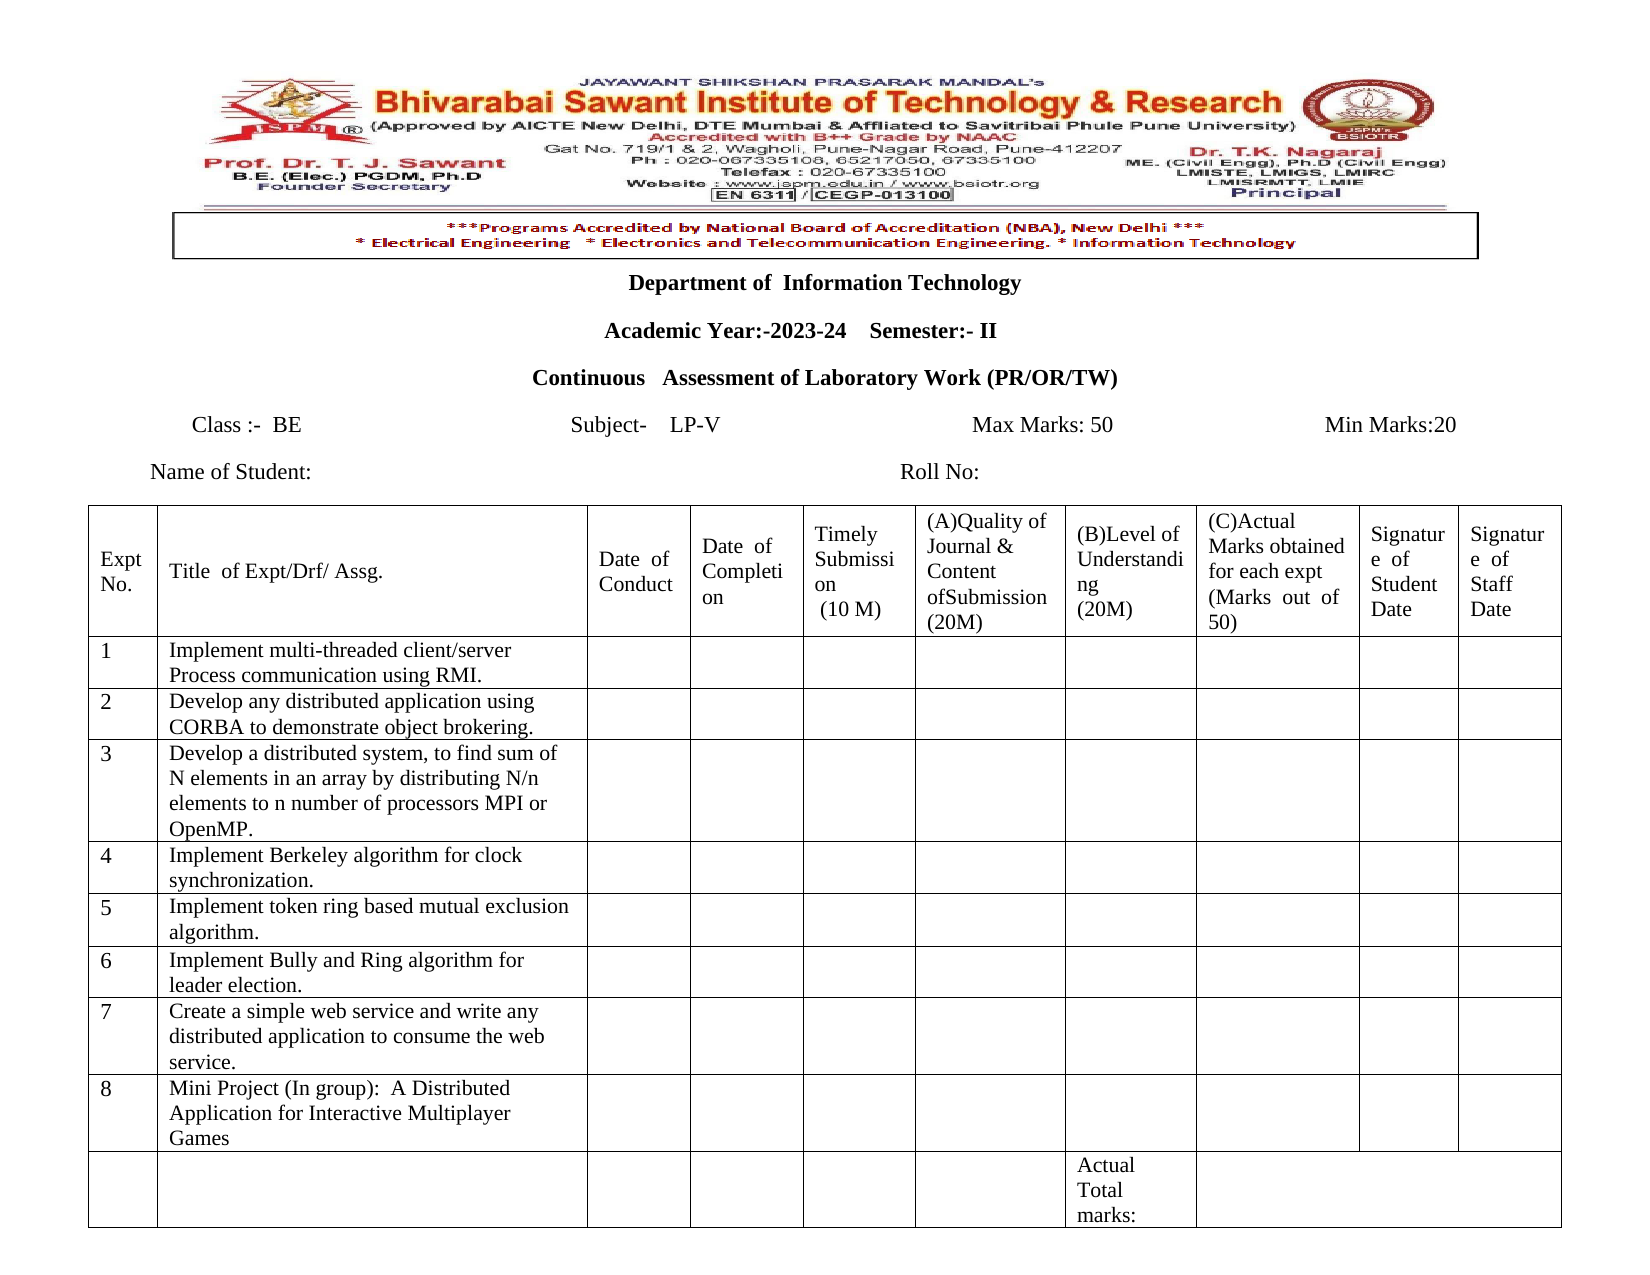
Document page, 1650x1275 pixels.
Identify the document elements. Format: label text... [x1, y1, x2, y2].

table_cell [158, 1152, 587, 1227]
table_cell [804, 1075, 915, 1151]
table_cell [588, 998, 690, 1074]
table_cell [1459, 947, 1561, 997]
table_cell [916, 637, 1065, 687]
table_cell [691, 1075, 803, 1151]
table_cell [1459, 740, 1561, 841]
table_cell [804, 637, 915, 687]
table_cell Implement multi-threaded client/server Process communication using RMI. [158, 637, 587, 687]
table_cell [1197, 689, 1359, 739]
table_cell [1066, 1075, 1196, 1151]
table_cell [916, 894, 1065, 946]
table_cell [1360, 947, 1458, 997]
table_cell 8 [89, 1075, 157, 1151]
table_cell [916, 740, 1065, 841]
table_cell [1360, 1075, 1458, 1151]
table_cell [1360, 894, 1458, 946]
table_cell Implement Berkeley algorithm for clock synchronization. [158, 842, 587, 892]
table_header (A)Quality of Journal & Content ofSubmission(20M) [916, 506, 1065, 636]
table_cell [916, 947, 1065, 997]
text Continuous Assessment of Laboratory Work (PR/OR/TW) [150, 364, 1500, 390]
table_cell [1459, 1075, 1561, 1151]
table_cell Create a simple web service and write any distributed application to consume the web service. [158, 998, 587, 1074]
table_cell 7 [89, 998, 157, 1074]
table_cell [1197, 842, 1359, 892]
text Name of Student: Roll No: [150, 458, 1500, 484]
table_header (C)Actual Marks obtained for each expt (Marks out of 50) [1197, 506, 1359, 636]
table_cell [916, 1075, 1065, 1151]
table_cell [1066, 894, 1196, 946]
table_cell [588, 689, 690, 739]
table_cell Mini Project (In group): A Distributed Application for Interactive Multiplayer Games [158, 1075, 587, 1151]
table_cell [1360, 637, 1458, 687]
table_header Date of Conduct [588, 506, 690, 636]
table_cell 1 [89, 637, 157, 687]
table_cell [691, 998, 803, 1074]
table_cell 6 [89, 947, 157, 997]
table_header Date of Completion [691, 506, 803, 636]
table_cell [691, 637, 803, 687]
table_cell [691, 894, 803, 946]
table_cell [588, 740, 690, 841]
table_cell [916, 1152, 1065, 1227]
table_cell [1360, 689, 1458, 739]
table_cell [804, 1152, 915, 1227]
picture [161, 58, 1489, 270]
table_cell 3 [89, 740, 157, 841]
table_cell [1360, 740, 1458, 841]
text Class :- BE Subject- LP-V Max Marks: 50 Min Marks:20 [150, 411, 1500, 437]
table_cell Develop any distributed application using CORBA to demonstrate object brokering. [158, 689, 587, 739]
table_cell [916, 689, 1065, 739]
table_cell [1066, 842, 1196, 892]
table_cell [1197, 894, 1359, 946]
table_cell [804, 998, 915, 1074]
table_cell [1066, 998, 1196, 1074]
table_cell [1066, 637, 1196, 687]
table_cell [916, 998, 1065, 1074]
table_cell [691, 1152, 803, 1227]
table_cell [1360, 998, 1458, 1074]
table_cell [1197, 740, 1359, 841]
table_cell [1066, 947, 1196, 997]
table_cell [1459, 842, 1561, 892]
table_cell Actual Total marks: [1066, 1152, 1196, 1227]
table_cell [89, 1152, 157, 1227]
table_cell [1197, 1152, 1561, 1227]
table_cell [916, 842, 1065, 892]
table_cell [804, 842, 915, 892]
table_cell [804, 894, 915, 946]
table_cell [588, 894, 690, 946]
table_cell [804, 740, 915, 841]
table_cell [1197, 947, 1359, 997]
table_cell 4 [89, 842, 157, 892]
table_cell 5 [89, 894, 157, 946]
table_cell [691, 740, 803, 841]
table_cell Implement Bully and Ring algorithm for leader election. [158, 947, 587, 997]
table_cell [1197, 637, 1359, 687]
table_cell [691, 842, 803, 892]
table_cell [691, 947, 803, 997]
table_cell [691, 689, 803, 739]
table_cell [1066, 689, 1196, 739]
table_cell [588, 947, 690, 997]
table_cell [1459, 689, 1561, 739]
table_cell [1459, 637, 1561, 687]
table_cell [1197, 998, 1359, 1074]
table_cell Develop a distributed system, to find sum of N elements in an array by distributing N/n elements to n number of processors MPI or OpenMP. [158, 740, 587, 841]
table_cell Implement token ring based mutual exclusion algorithm. [158, 894, 587, 946]
table_cell 2 [89, 689, 157, 739]
table_header Expt No. [89, 506, 157, 636]
table_cell [588, 637, 690, 687]
table_cell [1360, 842, 1458, 892]
table_cell [588, 1152, 690, 1227]
table_cell [1197, 1075, 1359, 1151]
table_header Signature of Student Date [1360, 506, 1458, 636]
table_cell [1066, 740, 1196, 841]
table_header (B)Level of Understanding (20M) [1066, 506, 1196, 636]
text Academic Year:-2023-24 Semester:- II [150, 317, 1500, 343]
table_cell [804, 947, 915, 997]
table_header Signature of Staff Date [1459, 506, 1561, 636]
table_header Timely Submission (10 M) [804, 506, 915, 636]
table_cell [1459, 894, 1561, 946]
table_cell [588, 1075, 690, 1151]
table_cell [1459, 998, 1561, 1074]
table_header Title of Expt/Drf/ Assg. [158, 506, 587, 636]
table_cell [804, 689, 915, 739]
table_cell [588, 842, 690, 892]
